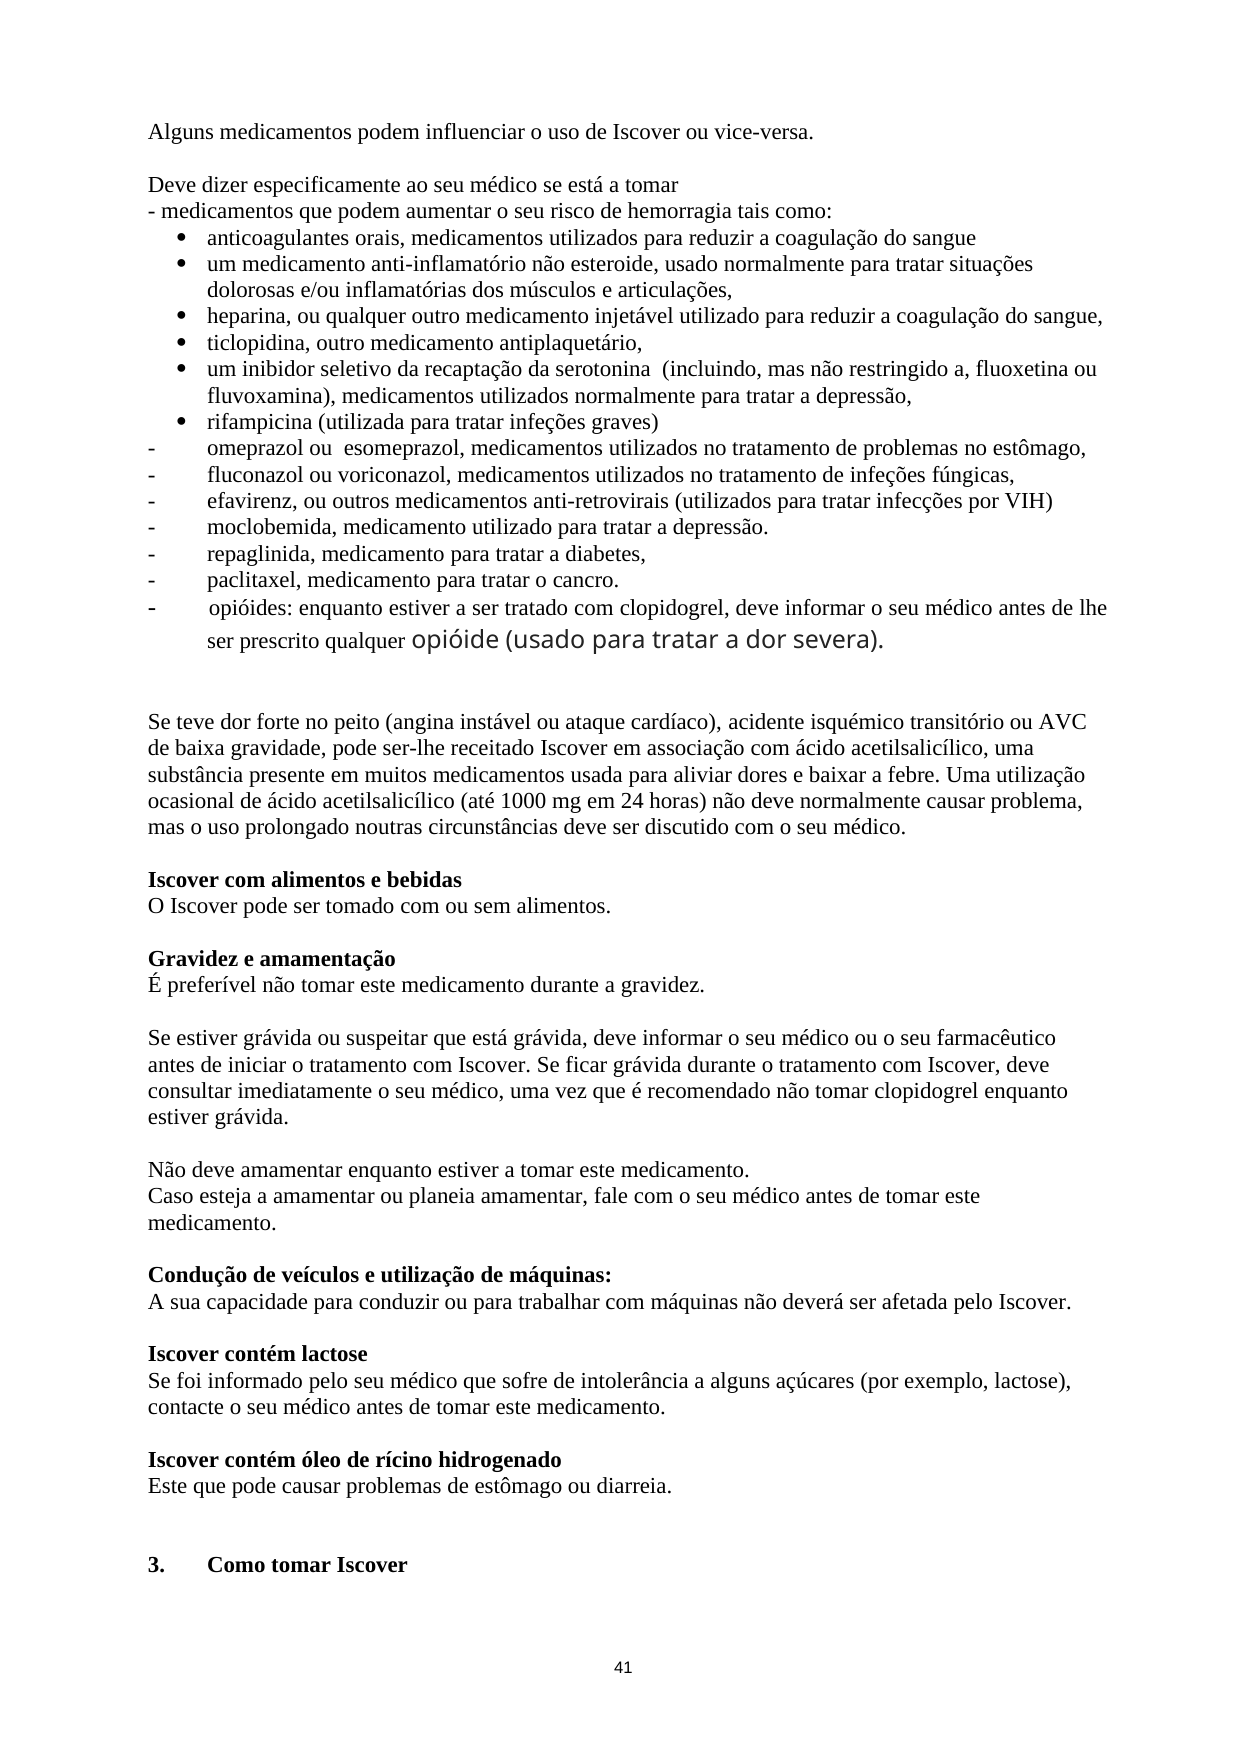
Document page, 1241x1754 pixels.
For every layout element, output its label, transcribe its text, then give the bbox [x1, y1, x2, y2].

list anticoagulantes orais, medicamentos utilizados para reduzir a coagulação do sangue [177, 223, 1108, 250]
text Gravidez e amamentação [148, 945, 1108, 972]
text Se foi informado pelo seu médico que sofre de intolerância a alguns açúcares (por exemplo, lactose), contacte o seu médico antes de tomar este medicamento. [148, 1367, 1108, 1419]
list - repaglinida, medicamento para tratar a diabetes, [148, 540, 1108, 566]
list ticlopidina, outro medicamento antiplaquetário, [177, 329, 1108, 355]
text Deve dizer especificamente ao seu médico se está a tomar [148, 171, 1108, 197]
list - medicamentos que podem aumentar o seu risco de hemorragia tais como: [148, 197, 1108, 223]
list um medicamento anti-inflamatório não esteroide, usado normalmente para tratar situações dolorosas e/ou inflamatórias dos músculos e articulações, [177, 250, 1108, 303]
text - fluconazol ou voriconazol, medicamentos utilizados no tratamento de infeções fúngicas, [148, 461, 1108, 487]
list - paclitaxel, medicamento para tratar o cancro. [148, 566, 1108, 592]
text O Iscover pode ser tomado com ou sem alimentos. [148, 892, 1108, 919]
text Iscover contém óleo de rícino hidrogenado [148, 1446, 1108, 1472]
text Iscover com alimentos e bebidas [148, 866, 1108, 892]
list rifampicina (utilizada para tratar infeções graves) [177, 408, 1108, 434]
text Se estiver grávida ou suspeitar que está grávida, deve informar o seu médico ou o seu farmacêutico antes de iniciar o tratamento com Iscover. Se ficar grávida durante o tratamento com Iscover, deve consultar imediatamente o seu médico, uma vez que é recomendado não tomar clopidogrel enquanto estiver grávida. [148, 1024, 1108, 1130]
text Alguns medicamentos podem influenciar o uso de Iscover ou vice-versa. [148, 118, 1108, 144]
text Condução de veículos e utilização de máquinas: [148, 1261, 1108, 1288]
text Não deve amamentar enquanto estiver a tomar este medicamento. [148, 1156, 1108, 1182]
text 3. Como tomar Iscover [148, 1551, 1108, 1578]
text Se teve dor forte no peito (angina instável ou ataque cardíaco), acidente isquémico transitório ou AVC de baixa gravidade, pode ser-lhe receitado Iscover em associação com ácido acetilsalicílico, uma substância presente em muitos medicamentos usada para aliviar dores e baixar a febre. Uma utilização ocasional de ácido acetilsalicílico (até 1000 mg em 24 horas) não deve normalmente causar problema, mas o uso prolongado noutras circunstâncias deve ser discutido com o seu médico. [148, 708, 1108, 840]
text Este que pode causar problemas de estômago ou diarreia. [148, 1472, 1108, 1499]
text - efavirenz, ou outros medicamentos anti-retrovirais (utilizados para tratar infecções por VIH) [148, 487, 1108, 513]
list um inibidor seletivo da recaptação da serotonina (incluindo, mas não restringido a, fluoxetina ou fluvoxamina), medientos utilizados normalmente para tratar a depressão, [177, 355, 1108, 408]
text Caso esteja a amamentar ou planeia amamentar, fale com o seu médico antes de tomar este medicamento. [148, 1182, 1108, 1235]
text A sua capacidade para conduzir ou para trabalhar com máquinas não deverá ser afetada pelo Iscover. [148, 1288, 1108, 1314]
text É preferível não tomar este medicamento durante a gravidez. [148, 972, 1108, 998]
text - opióides: enquanto estiver a ser tratado com clopidogrel, deve informar o seu médico antes de lhe ser prescrito qualquer opióide (usado ​​para tratar a dor severa). [148, 592, 1108, 655]
text - omeprazol ou esomeprazol, medicamentos utilizados no tratamento de problemas no estômago, [148, 434, 1108, 461]
list - moclobemida, mediento utilizado para tratar a depressão. [148, 513, 1108, 540]
list heparina, ou qualquer outro medicamento injetável utilizado para reduzir a coagulação do sangue, [177, 303, 1108, 329]
text Iscover contém lactose [148, 1341, 1108, 1367]
